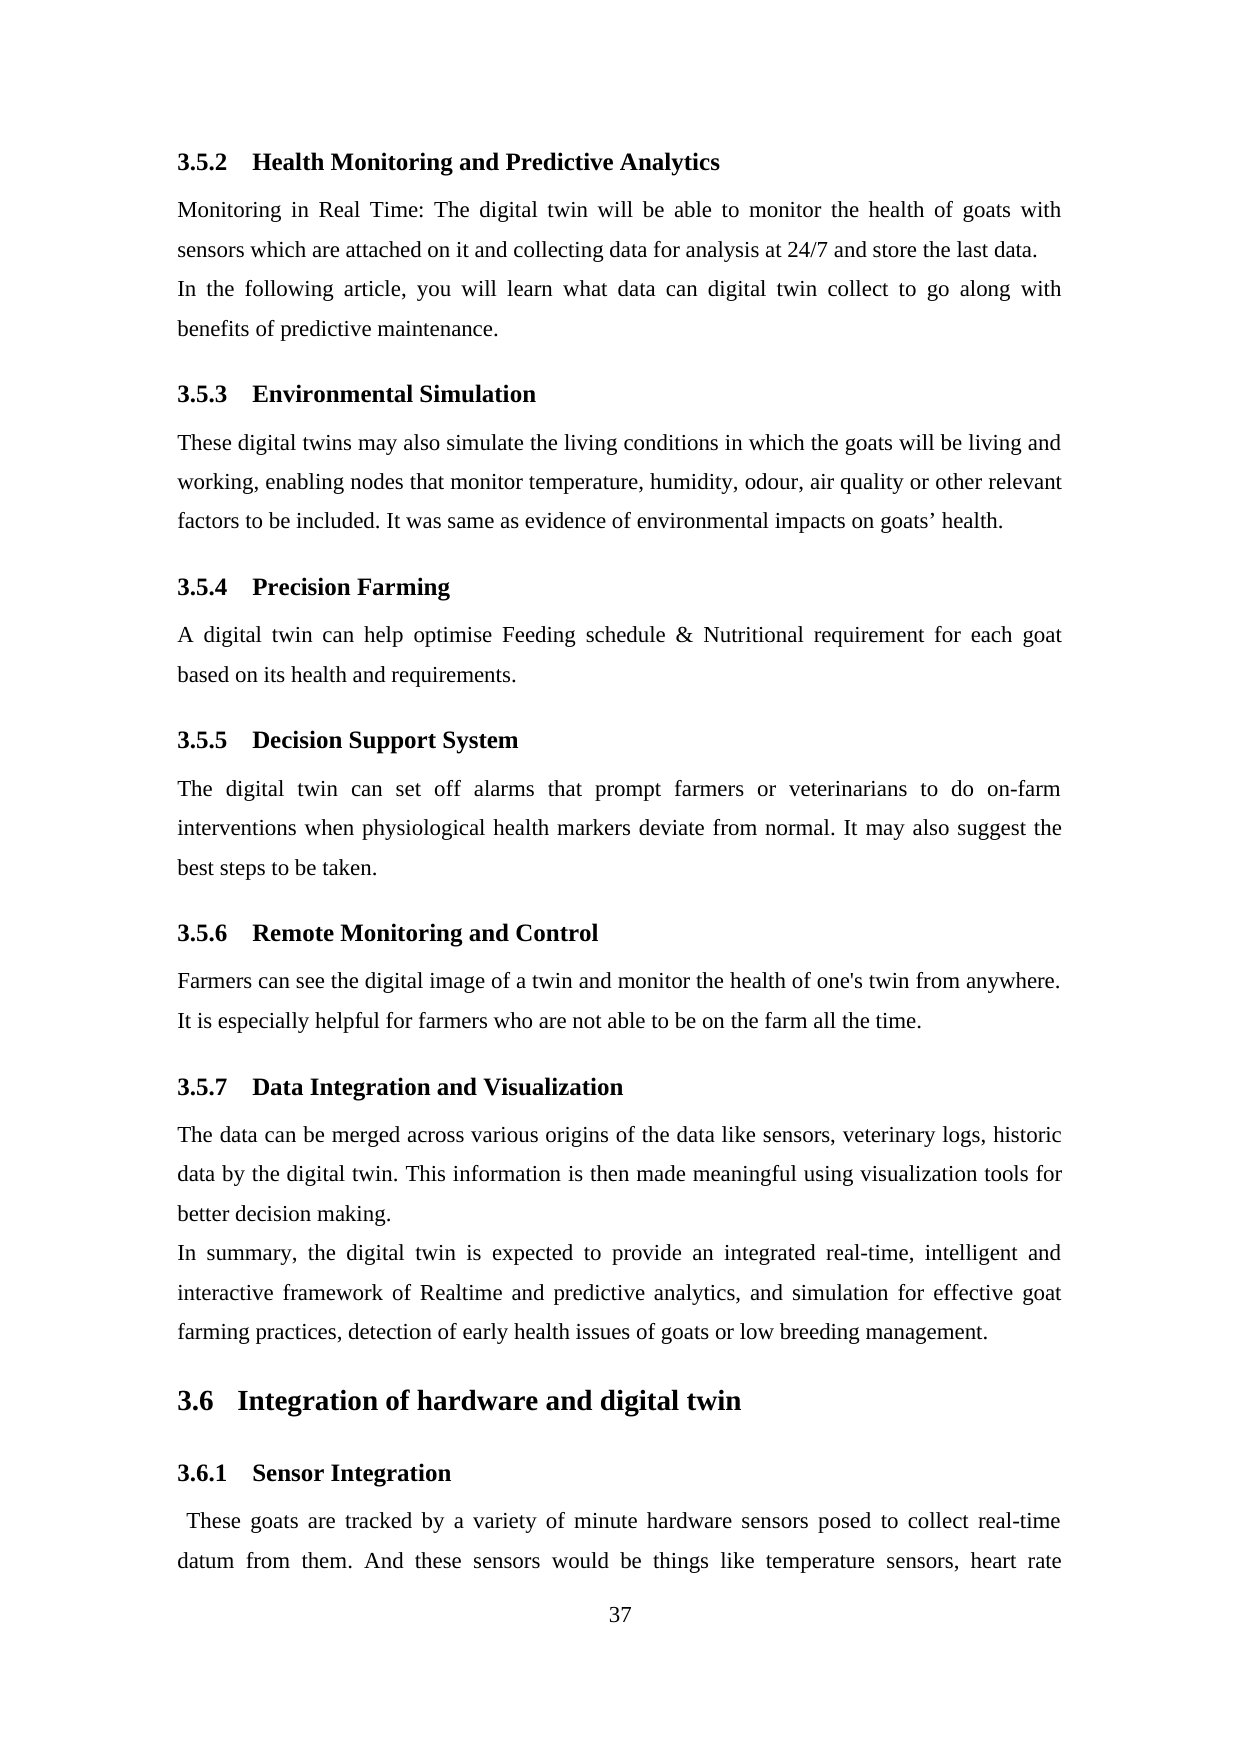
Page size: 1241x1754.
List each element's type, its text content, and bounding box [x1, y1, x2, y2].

text In summary, the digital twin is expected to provide an integrated real-time, intelligent and interactive framework of Realtime and predictive analytics, and simulation for effective goat farming practices, detection of early health issues of goats or low breeding management. [177, 1239, 1063, 1345]
subtitle Integration of hardware and digital twin [177, 1383, 1063, 1416]
subtitle Health Monitoring and Predictive Analytics [177, 147, 1063, 176]
text These digital twins may also simulate the living conditions in which the goats will be living and working, enabling nodes that monitor temperature, humidity, odour, air quality or other relevant factors to be included. It was same as evidence of environmental impacts on goats’ health. [177, 429, 1063, 534]
subtitle Remote Monitoring and Control [177, 918, 1063, 947]
text A digital twin can help optimise Feeding schedule & Nutritional requirement for each goat based on its health and requirements. [177, 621, 1063, 687]
subtitle Precision Farming [177, 572, 1063, 601]
subtitle Sensor Integration [177, 1458, 1063, 1487]
subtitle Data Integration and Visualization [177, 1072, 1063, 1100]
text In the following article, you will learn what data can digital twin collect to go along with benefits of predictive maintenance. [177, 275, 1063, 341]
subtitle Environmental Simulation [177, 379, 1063, 408]
text Monitoring in Real Time: The digital twin will be able to monitor the health of goats with sensors which are attached on it and collecting data for analysis at 24/7 and store the last data. [177, 196, 1063, 262]
text The data can be merged across various origins of the data like sensors, veterinary logs, historic data by the digital twin. This information is then made meaningful using visualization tools for better decision making. [177, 1121, 1063, 1226]
text Farmers can see the digital image of a twin and monitor the health of one's twin from anywhere. It is especially helpful for farmers who are not able to be on the farm all the time. [177, 968, 1063, 1033]
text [177, 1507, 1063, 1573]
subtitle Decision Support System [177, 725, 1063, 754]
text The digital twin can set off alarms that prompt farmers or veterinarians to do on-farm interventions when physiological health markers deviate from normal. It may also suggest the best steps to be taken. [177, 775, 1063, 880]
